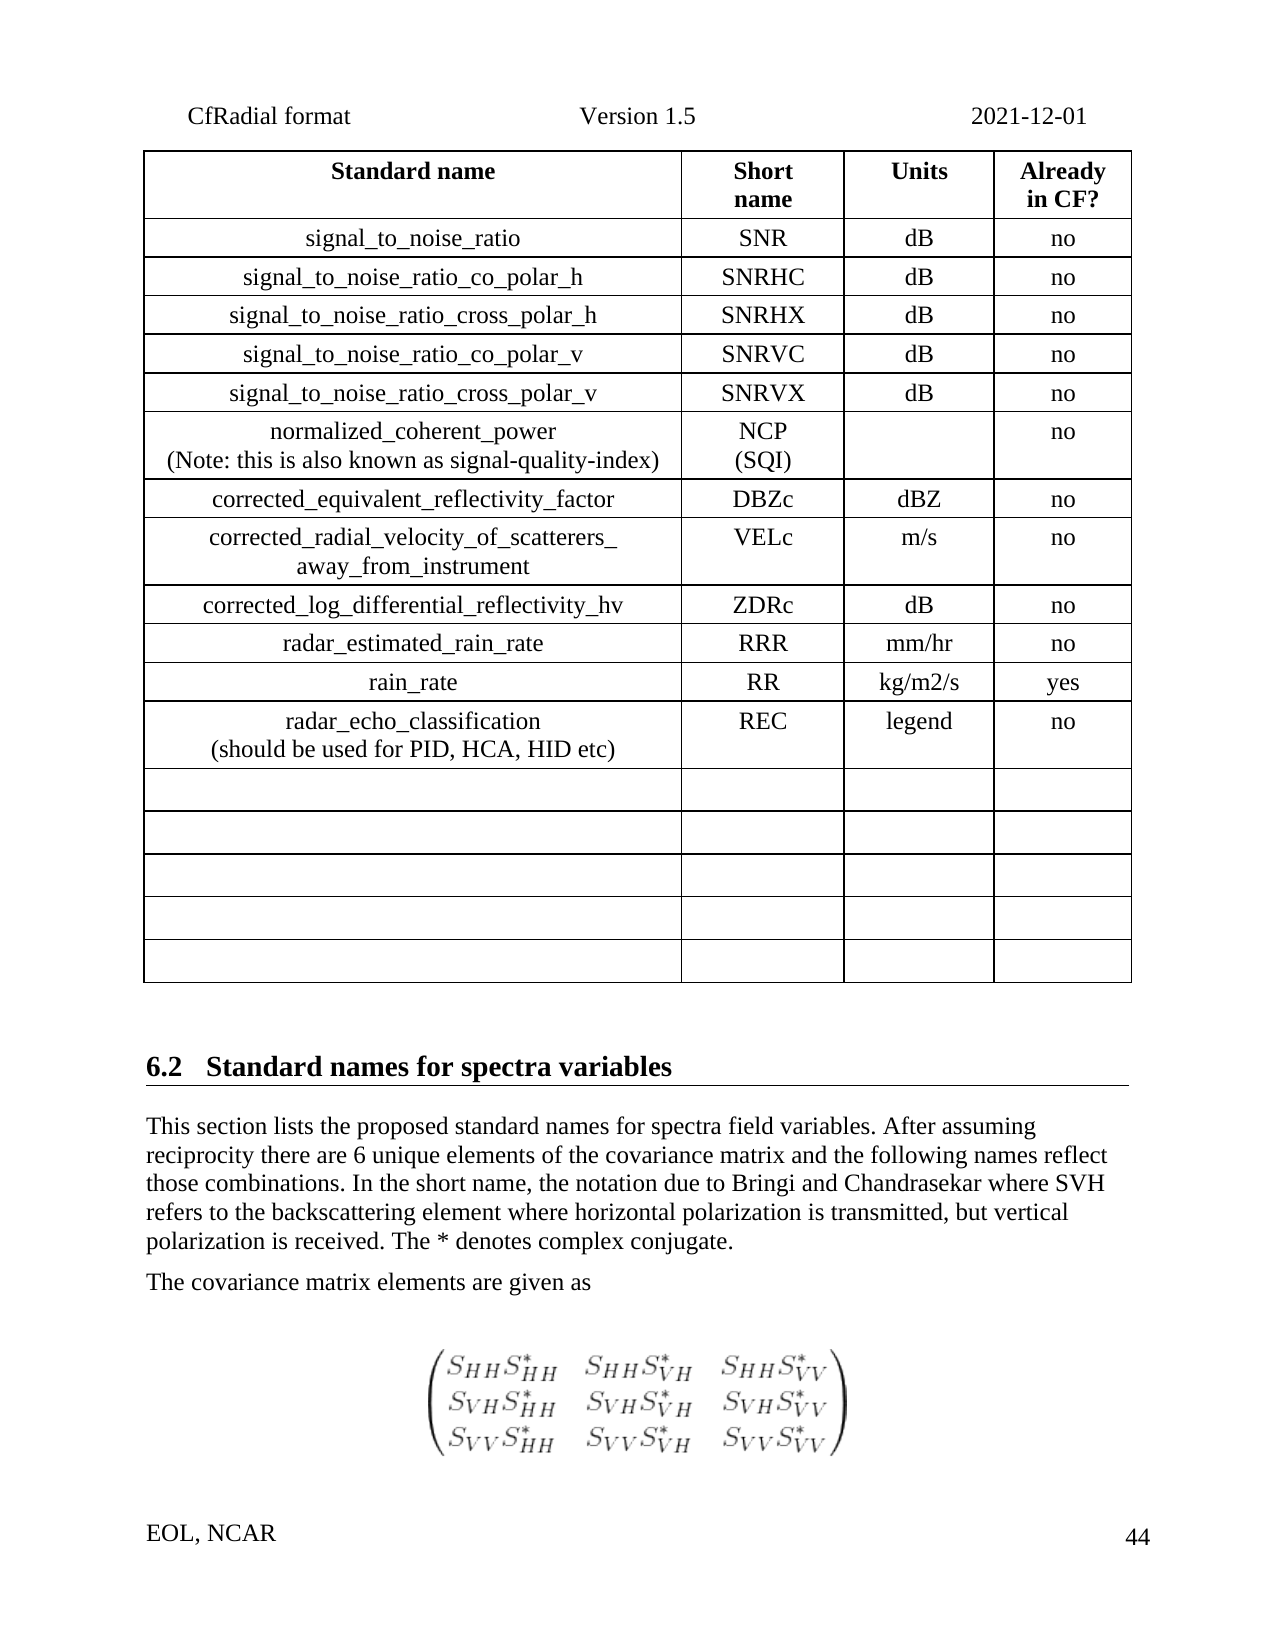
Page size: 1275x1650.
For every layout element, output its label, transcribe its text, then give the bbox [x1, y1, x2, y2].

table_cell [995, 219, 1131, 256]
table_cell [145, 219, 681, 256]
picture [428, 1349, 847, 1458]
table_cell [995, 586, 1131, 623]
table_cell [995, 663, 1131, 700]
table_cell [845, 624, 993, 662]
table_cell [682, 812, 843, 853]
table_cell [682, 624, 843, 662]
table_header Already in CF? [995, 152, 1131, 217]
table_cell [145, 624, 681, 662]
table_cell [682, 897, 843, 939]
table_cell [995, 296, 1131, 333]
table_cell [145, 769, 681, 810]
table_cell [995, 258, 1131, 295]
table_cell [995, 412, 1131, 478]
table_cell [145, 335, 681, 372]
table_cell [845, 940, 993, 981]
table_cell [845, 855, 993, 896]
subtitle Standard names for spectra variables [146, 1049, 1129, 1085]
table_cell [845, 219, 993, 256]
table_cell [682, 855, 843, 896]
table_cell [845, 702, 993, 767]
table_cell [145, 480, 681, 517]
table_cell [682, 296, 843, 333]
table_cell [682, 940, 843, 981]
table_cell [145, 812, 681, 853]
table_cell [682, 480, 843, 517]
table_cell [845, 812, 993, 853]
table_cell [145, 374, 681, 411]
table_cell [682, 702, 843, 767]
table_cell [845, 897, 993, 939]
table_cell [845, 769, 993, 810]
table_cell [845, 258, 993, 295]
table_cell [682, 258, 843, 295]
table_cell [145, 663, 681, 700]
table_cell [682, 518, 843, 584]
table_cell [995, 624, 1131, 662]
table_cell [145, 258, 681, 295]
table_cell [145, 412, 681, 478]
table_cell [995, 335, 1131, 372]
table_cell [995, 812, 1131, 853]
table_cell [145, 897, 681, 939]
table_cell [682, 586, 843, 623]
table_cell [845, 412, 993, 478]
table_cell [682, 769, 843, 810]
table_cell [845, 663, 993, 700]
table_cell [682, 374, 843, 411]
text The covariance matrix elements are given as [146, 1267, 1129, 1296]
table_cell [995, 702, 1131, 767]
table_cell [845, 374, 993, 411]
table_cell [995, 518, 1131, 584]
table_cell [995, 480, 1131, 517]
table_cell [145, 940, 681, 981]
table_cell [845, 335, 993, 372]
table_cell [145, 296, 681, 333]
table_header Standard name [145, 152, 681, 217]
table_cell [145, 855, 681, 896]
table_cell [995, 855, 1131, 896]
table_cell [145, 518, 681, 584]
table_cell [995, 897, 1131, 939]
table_header Units [845, 152, 993, 217]
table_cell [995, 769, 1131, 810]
text This section lists the proposed standard names for spectra field variables. After assuming reciprocity there are 6 unique elements of the covariance matrix and the following names reflect those combinations. In the short name, the notation due to Bringi and Chandrasekar where SVH refers to the backscattering element where horizontal polarization is transmitted, but vertical polarization is received. The * denotes complex conjugate. [146, 1111, 1129, 1255]
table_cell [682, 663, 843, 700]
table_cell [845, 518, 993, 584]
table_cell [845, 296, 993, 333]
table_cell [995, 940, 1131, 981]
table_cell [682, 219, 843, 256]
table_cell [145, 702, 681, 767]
table_header Short name [682, 152, 843, 217]
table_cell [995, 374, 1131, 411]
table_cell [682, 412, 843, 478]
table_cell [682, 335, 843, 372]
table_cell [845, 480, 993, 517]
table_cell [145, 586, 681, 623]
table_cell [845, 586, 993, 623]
